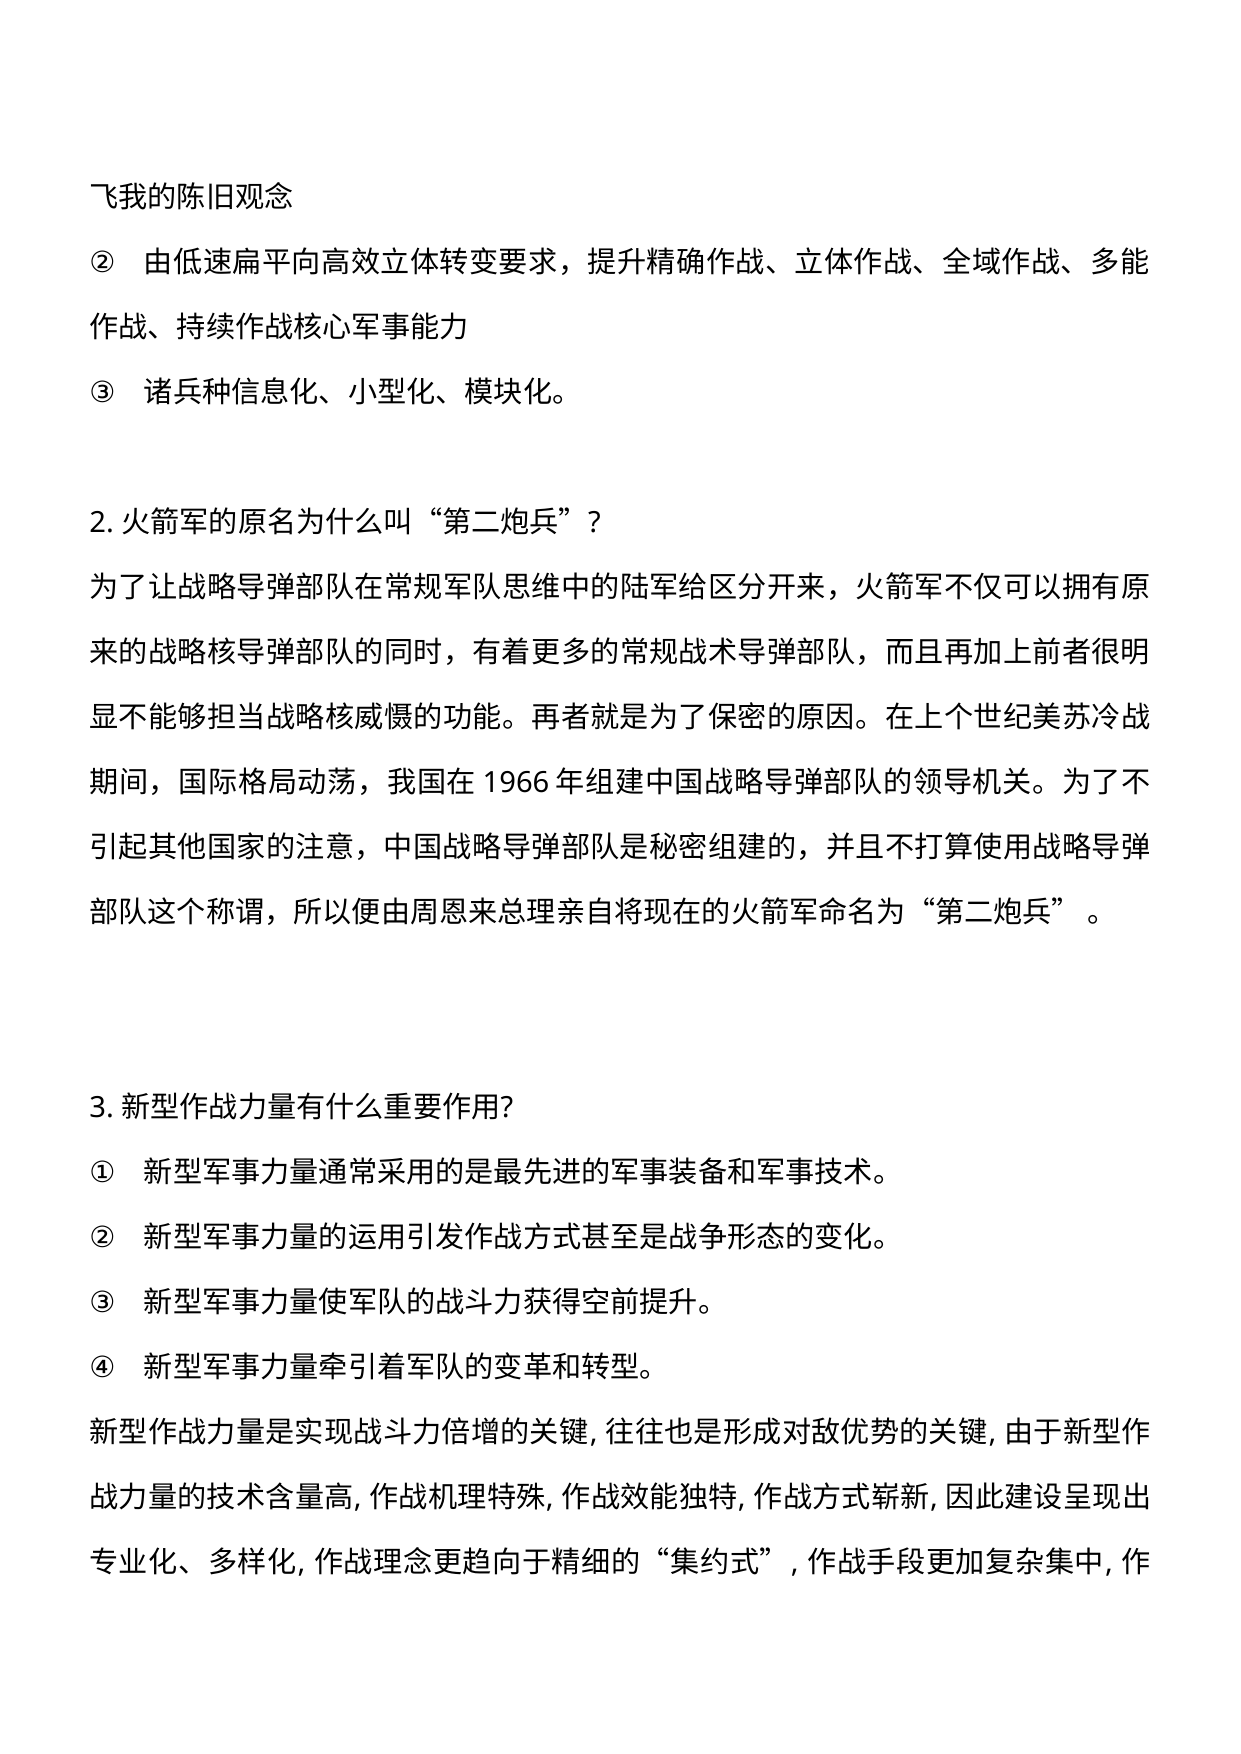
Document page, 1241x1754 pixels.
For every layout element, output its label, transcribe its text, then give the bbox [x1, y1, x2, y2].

text ③ 新型军事力量使军队的战斗力获得空前提升。 [89, 1267, 1151, 1332]
text ① 新型军事力量通常采用的是最先进的军事装备和军事技术。 [89, 1137, 1151, 1202]
text 3. 新型作战力量有什么重要作用? [89, 1072, 1151, 1137]
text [89, 162, 1151, 227]
text ③ 诸兵种信息化、小型化、模块化。 [89, 357, 1151, 422]
text ② 由低速扁平向高效立体转变要求，提升精确作战、立体作战、全域作战、多能作战、持续作战核心军事能力 [89, 227, 1151, 357]
text 为了让战略导弹部队在常规军队思维中的陆军给区分开来，火箭军不仅可以拥有原来的战略核导弹部队的同时，有着更多的常规战术导弹部队，而且再加上前者很明显不能够担当战略核威慑的功能。再者就是为了保密的原因。在上个世纪美苏冷战期间，国际格局动荡，我国在1966年组建中国战略导弹部队的领导机关。为了不引起其他国家的注意，中国战略导弹部队是秘密组建的，并且不打算使用战略导弹部队这个称谓，所以便由周恩来总理亲自将现在的火箭军命名为“第二炮兵” 。 [89, 552, 1151, 942]
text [89, 1397, 1151, 1592]
text ④ 新型军事力量牵引着军队的变革和转型。 [89, 1332, 1151, 1397]
text 2. 火箭军的原名为什么叫“第二炮兵”? [89, 487, 1151, 552]
text ② 新型军事力量的运用引发作战方式甚至是战争形态的变化。 [89, 1202, 1151, 1267]
